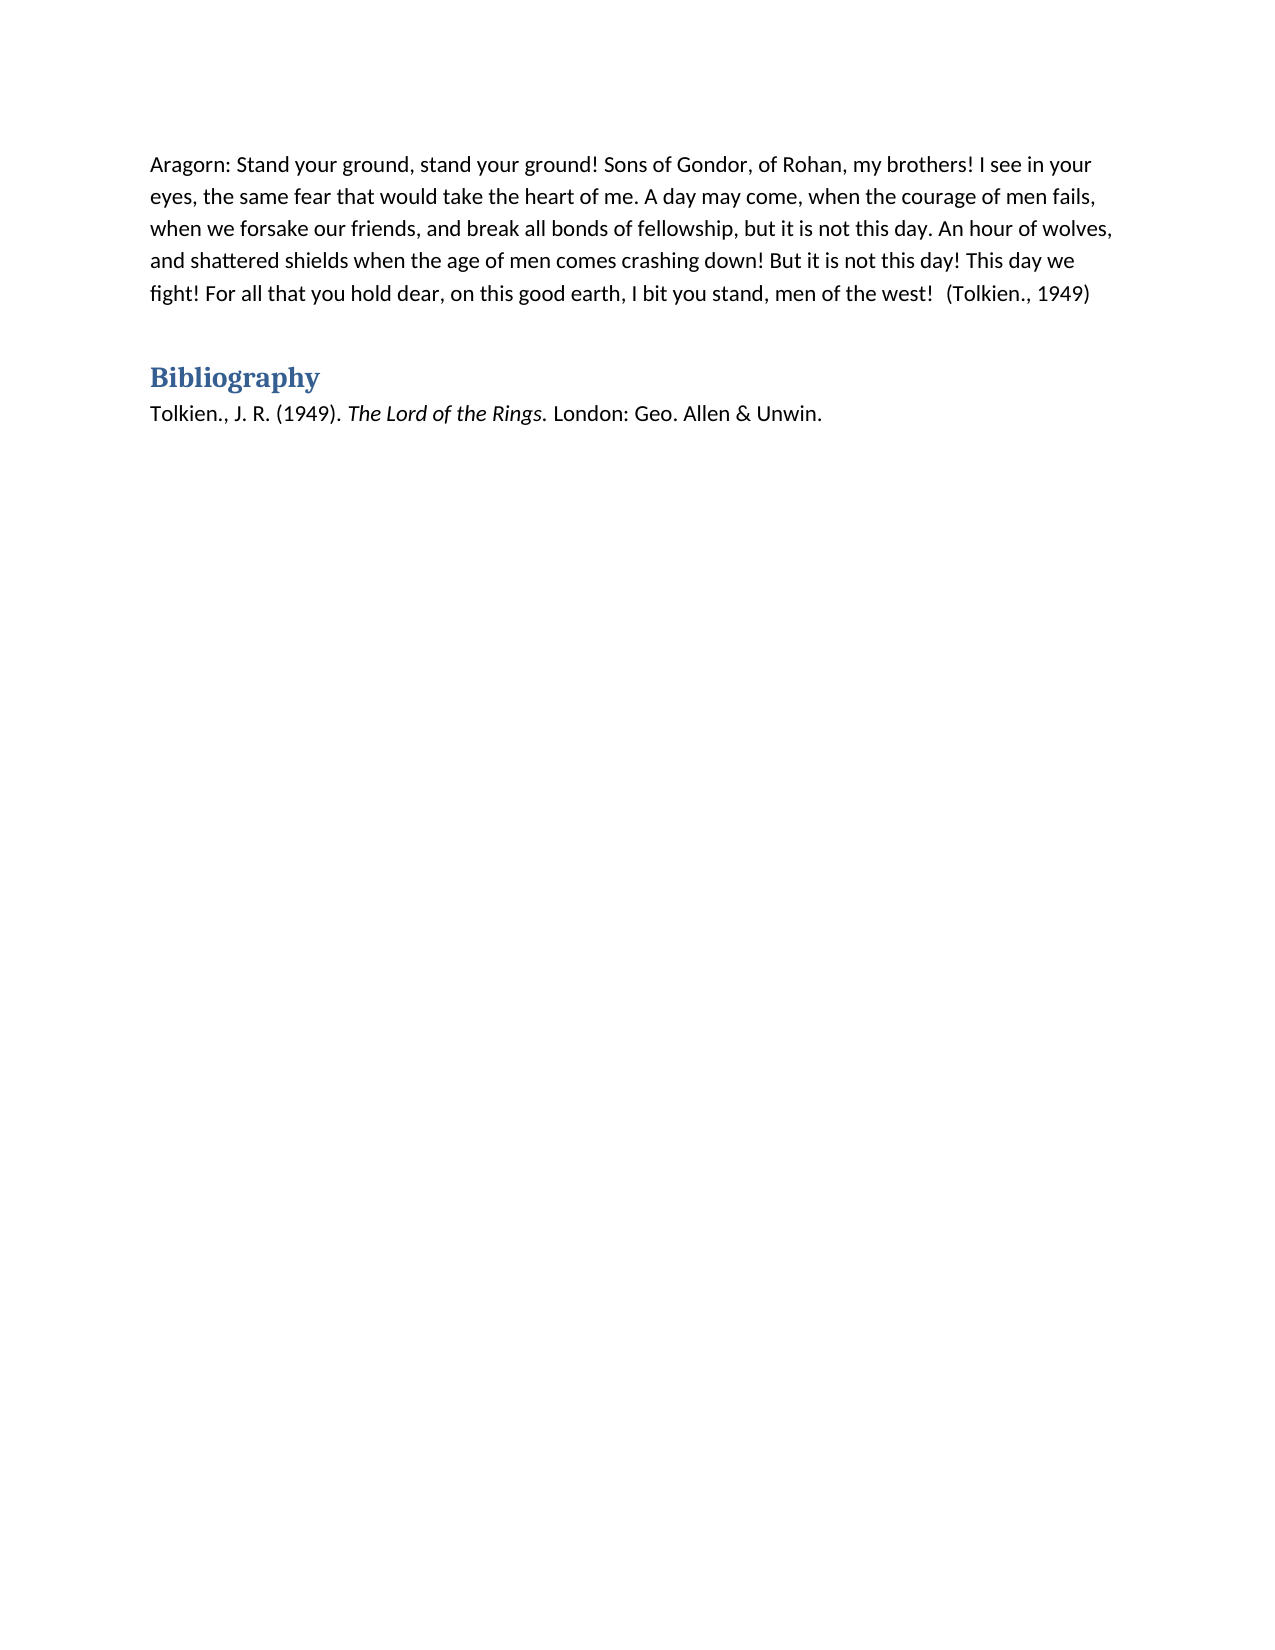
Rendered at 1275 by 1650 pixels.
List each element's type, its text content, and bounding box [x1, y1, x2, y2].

text Aragorn: Stand your ground, stand your ground! Sons of Gondor, of Rohan, my brothers! I see in your eyes, the same fear that would take the heart of me. A day may come, when the courage of men fails, when we forsake our friends, and break all bonds of fellowship, but it is not this day. An hour of wolves, and shattered shields when the age of men comes crashing down! But it is not this day! This day we fight! For all that you hold dear, on this good earth, I bit you stand, men of the west! [150, 150, 1125, 307]
